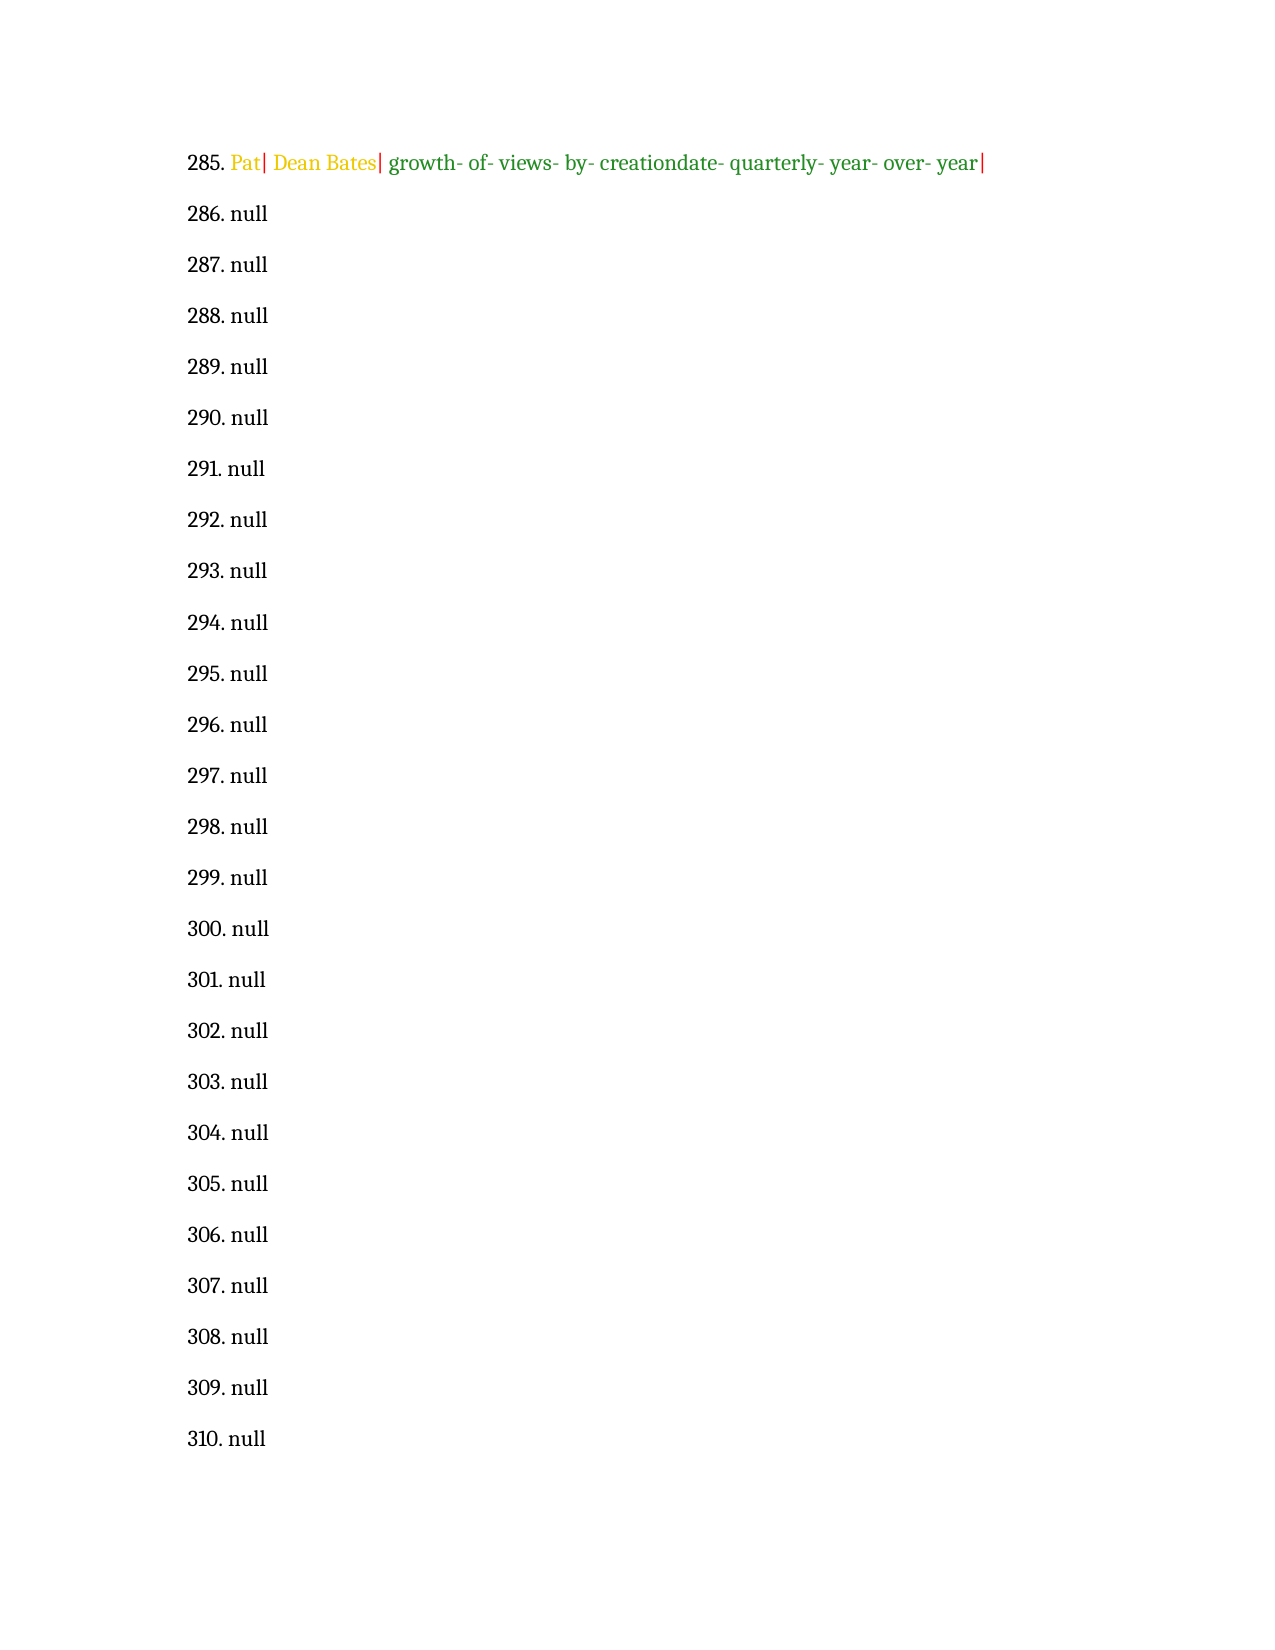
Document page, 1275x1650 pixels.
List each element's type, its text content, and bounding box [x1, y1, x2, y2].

text 301. null [187, 967, 1087, 993]
text 308. null [187, 1324, 1087, 1350]
text 306. null [187, 1222, 1087, 1248]
text 291. null [187, 456, 1087, 483]
text 302. null [187, 1018, 1087, 1044]
text 297. null [187, 762, 1087, 789]
text 309. null [187, 1375, 1087, 1401]
text 296. null [187, 711, 1087, 738]
text 299. null [187, 864, 1087, 891]
text 303. null [187, 1069, 1087, 1095]
text 285. Pat| Dean Bates| growth- of- views- by- creationdate- quarterly- year- over- year| [187, 150, 1087, 176]
text 292. null [187, 507, 1087, 534]
text 304. null [187, 1120, 1087, 1146]
text 290. null [187, 405, 1087, 432]
text 295. null [187, 660, 1087, 687]
text 310. null [187, 1426, 1087, 1452]
text 307. null [187, 1273, 1087, 1299]
text 286. null [187, 201, 1087, 227]
text 298. null [187, 813, 1087, 840]
text 305. null [187, 1171, 1087, 1197]
text 288. null [187, 303, 1087, 329]
text 289. null [187, 354, 1087, 381]
text 293. null [187, 558, 1087, 585]
text 287. null [187, 252, 1087, 278]
text 300. null [187, 916, 1087, 942]
text 294. null [187, 609, 1087, 636]
